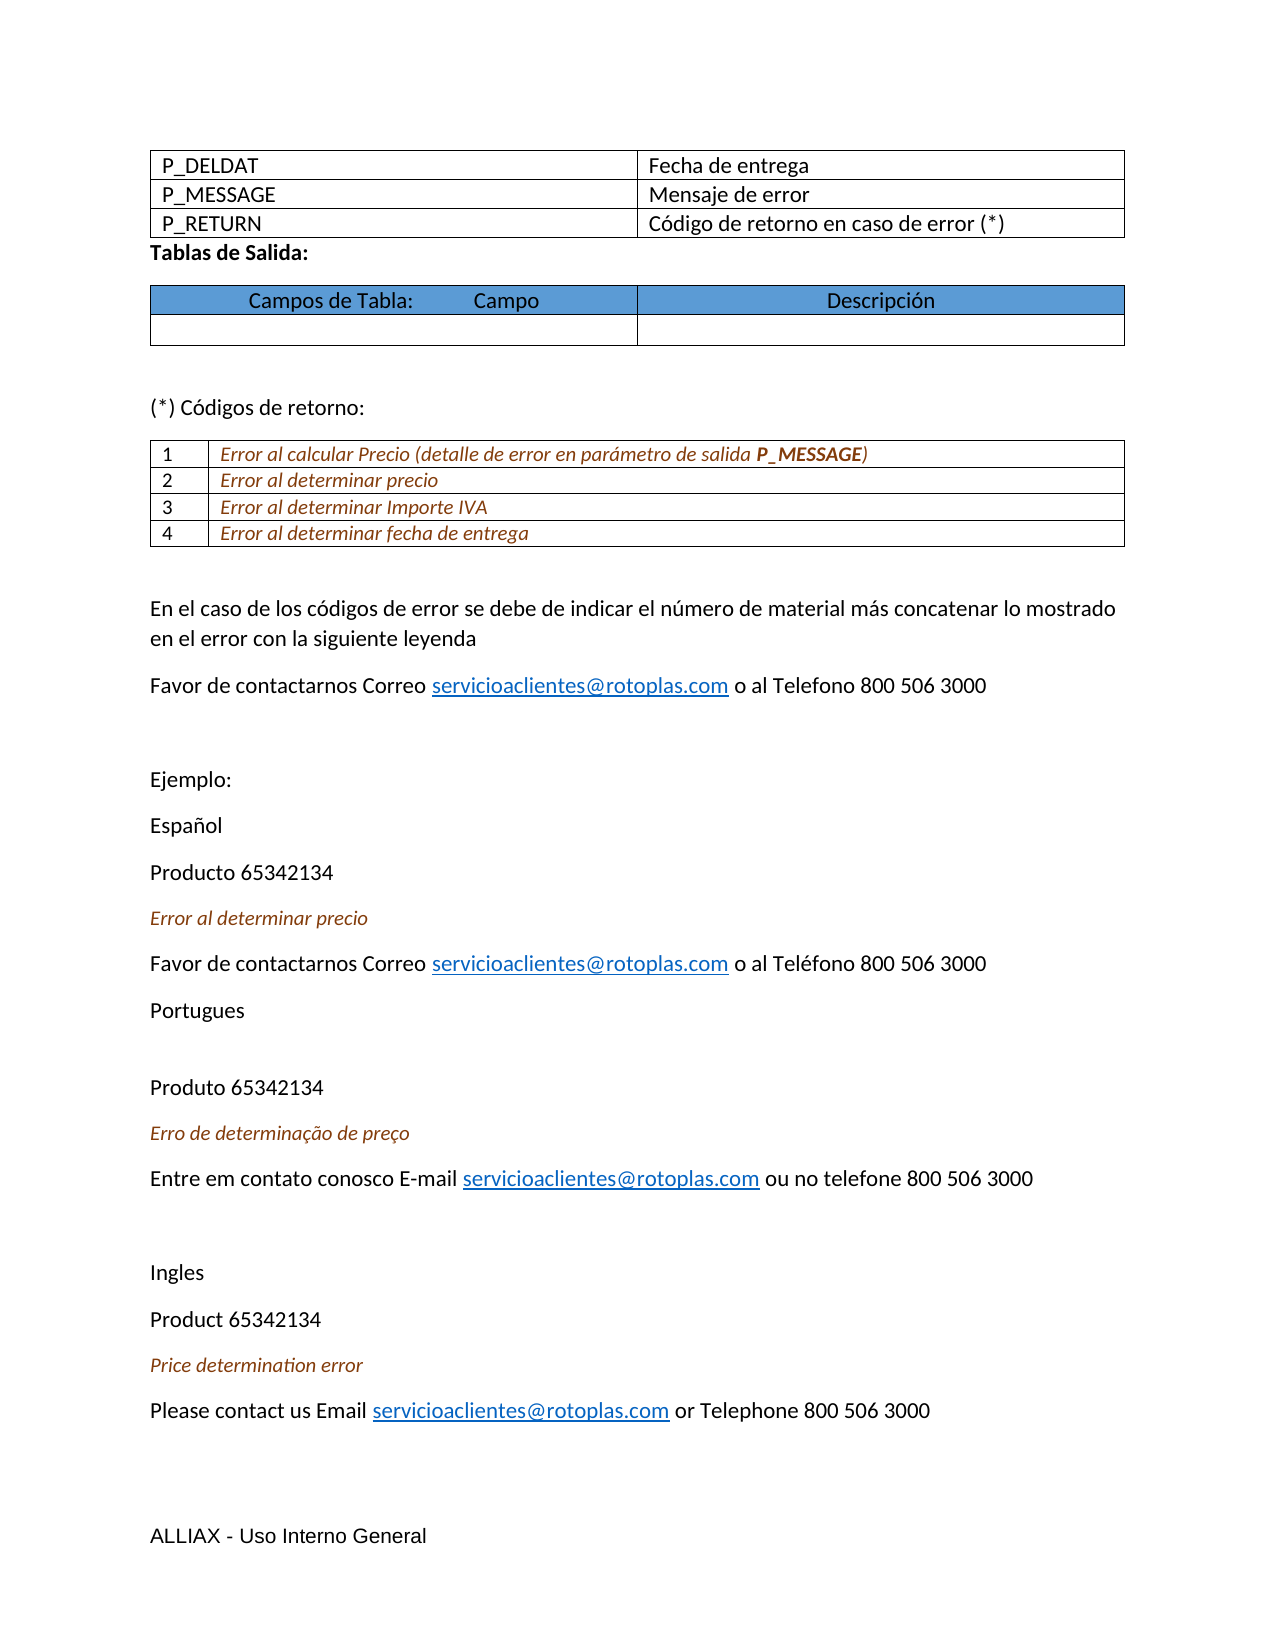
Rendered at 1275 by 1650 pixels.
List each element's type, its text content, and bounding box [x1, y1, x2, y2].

text Error al determinar precio [150, 905, 1125, 931]
table_cell Error al determinar fecha de entrega [209, 521, 1124, 546]
text Tablas de Salida: [150, 238, 1125, 266]
text Favor de contactarnos Correo servicioaclientes@rotoplas.com o al Telefono 800 506 3000 [150, 671, 1125, 699]
text Ejemplo: [150, 765, 1125, 793]
text En el caso de los códigos de error se debe de indicar el número de material más concatenar lo mostrado en el error con la siguiente leyenda [150, 594, 1125, 652]
table_cell Mensaje de error [638, 180, 1124, 208]
text Producto 65342134 [150, 858, 1125, 887]
table_cell 4 [151, 521, 208, 546]
text (*) Códigos de retorno: [150, 393, 1125, 421]
table_cell 3 [151, 494, 208, 519]
text Ingles [150, 1258, 1125, 1286]
table_cell P_RETURN [151, 209, 637, 237]
table_cell P_MESSAGE [151, 180, 637, 208]
text Price determination error [150, 1352, 1125, 1377]
text Portugues [150, 996, 1125, 1024]
table_header Descripción [638, 286, 1124, 314]
table_cell Código de retorno en caso de error (*) [638, 209, 1124, 237]
table_header Error al calcular Precio (detalle de error en parámetro de salida P_MESSAGE) [209, 441, 1124, 467]
table_cell [638, 315, 1124, 345]
text Product 65342134 [150, 1305, 1125, 1333]
text Favor de contactarnos Correo servicioaclientes@rotoplas.com o al Teléfono 800 506 3000 [150, 949, 1125, 977]
table_cell Fecha de entrega [638, 151, 1124, 179]
text Español [150, 812, 1125, 840]
table_header Campos de Tabla: Campo [151, 286, 637, 314]
table_cell [151, 315, 637, 345]
text Entre em contato conosco E-mail servicioaclientes@rotoplas.com ou no telefone 800 506 3000 [150, 1164, 1125, 1192]
text Produto 65342134 [150, 1043, 1125, 1101]
table_cell Error al determinar precio [209, 468, 1124, 493]
table_header 1 [151, 441, 208, 467]
table_cell P_DELDAT [151, 151, 637, 179]
text Erro de determinação de preço [150, 1120, 1125, 1146]
table_cell 2 [151, 468, 208, 493]
text Please contact us Email servicioaclientes@rotoplas.com or Telephone 800 506 3000 [150, 1396, 1125, 1424]
table_cell Error al determinar Importe IVA [209, 494, 1124, 519]
